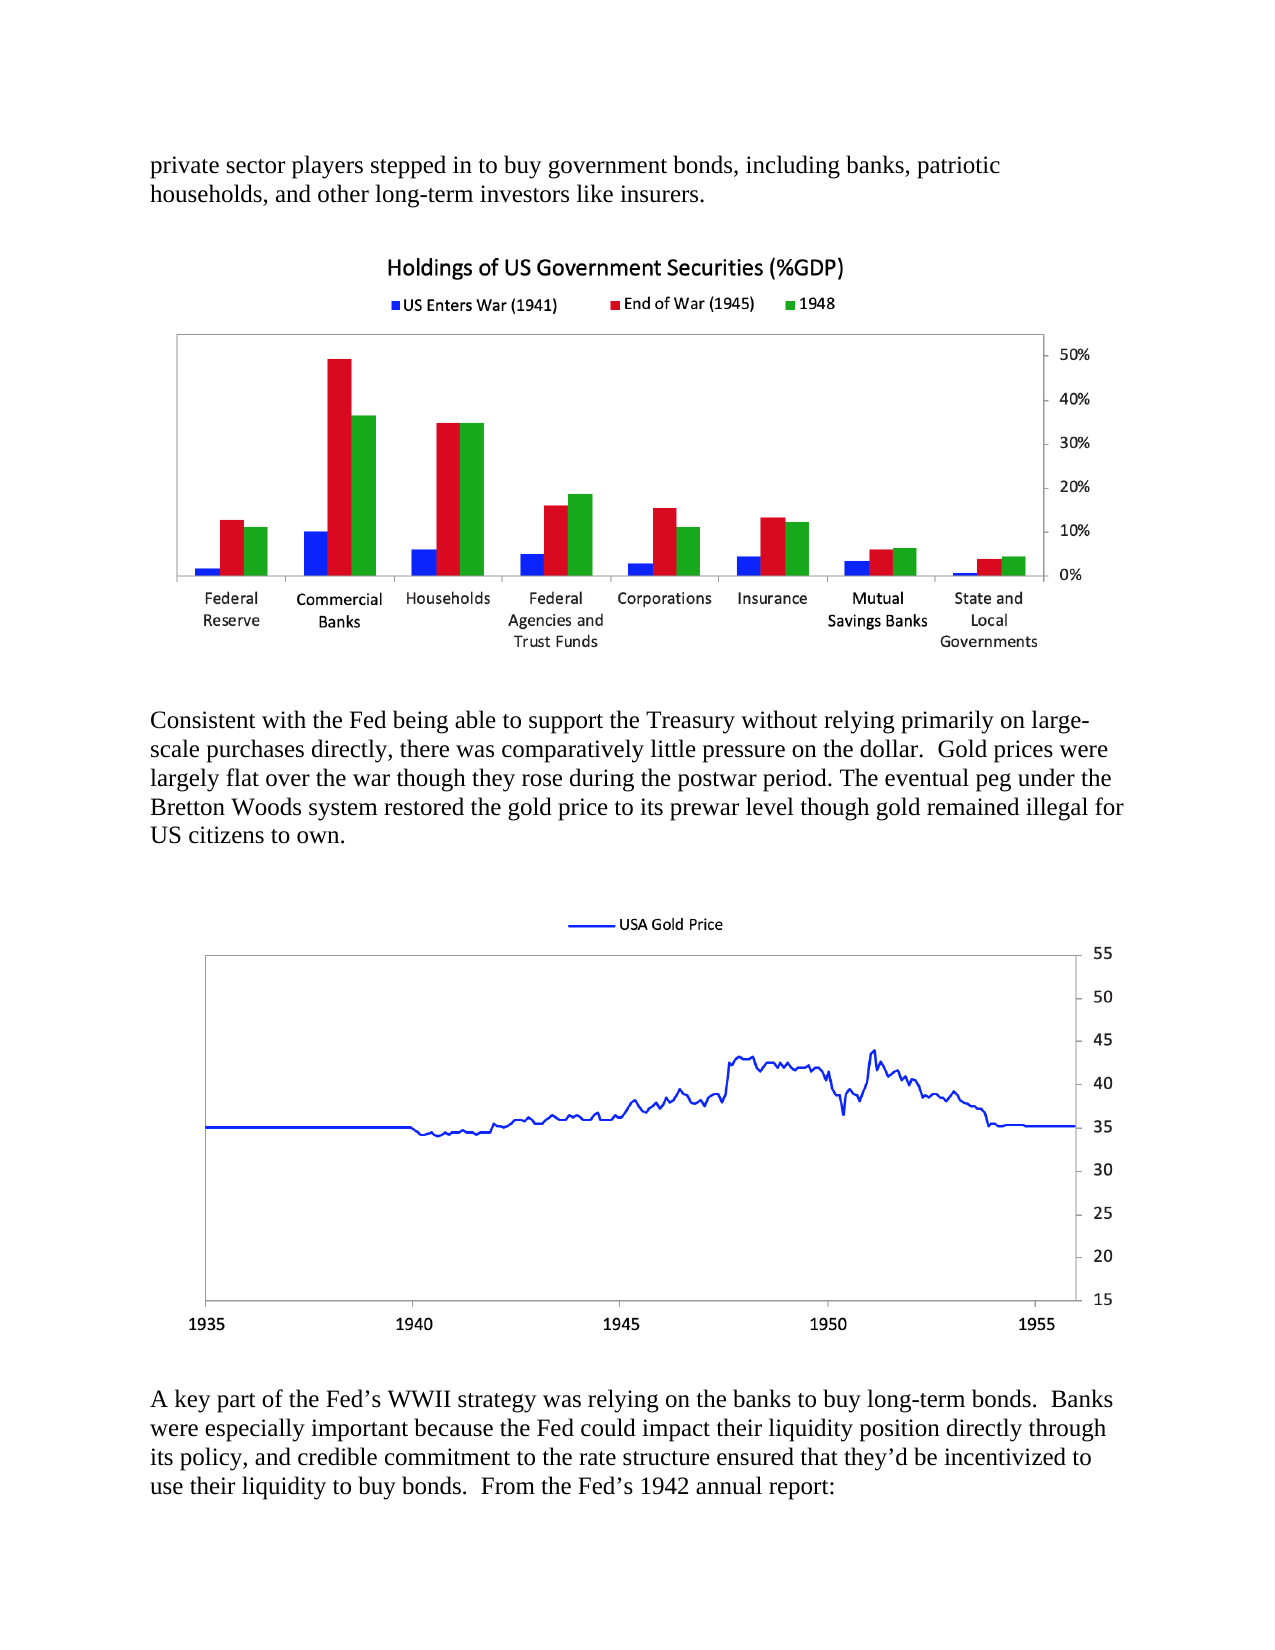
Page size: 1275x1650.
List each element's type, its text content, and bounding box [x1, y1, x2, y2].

text Consistent with the Fed being able to support the Treasury without relying primarily on large-scale purchases directly, there was comparatively little pressure on the dollar. Gold prices were largely flat over the war though they rose during the postwar period. The eventual peg under the Bretton Woods system restored the gold price to its prewar level though gold remained illegal for US citizens to own. [150, 705, 1125, 849]
picture [150, 236, 1141, 674]
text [150, 150, 1125, 207]
picture [150, 878, 1147, 1354]
text A key part of the Fed’s WWII strategy was relying on the banks to buy long-term bonds. Banks were especially important because the Fed could impact their liquidity position directly through its policy, and credible commitment to the rate structure ensured that they’d be incentivized to use their liquidity to buy bonds. From the Fed’s 1942 annual report: [150, 1384, 1125, 1499]
